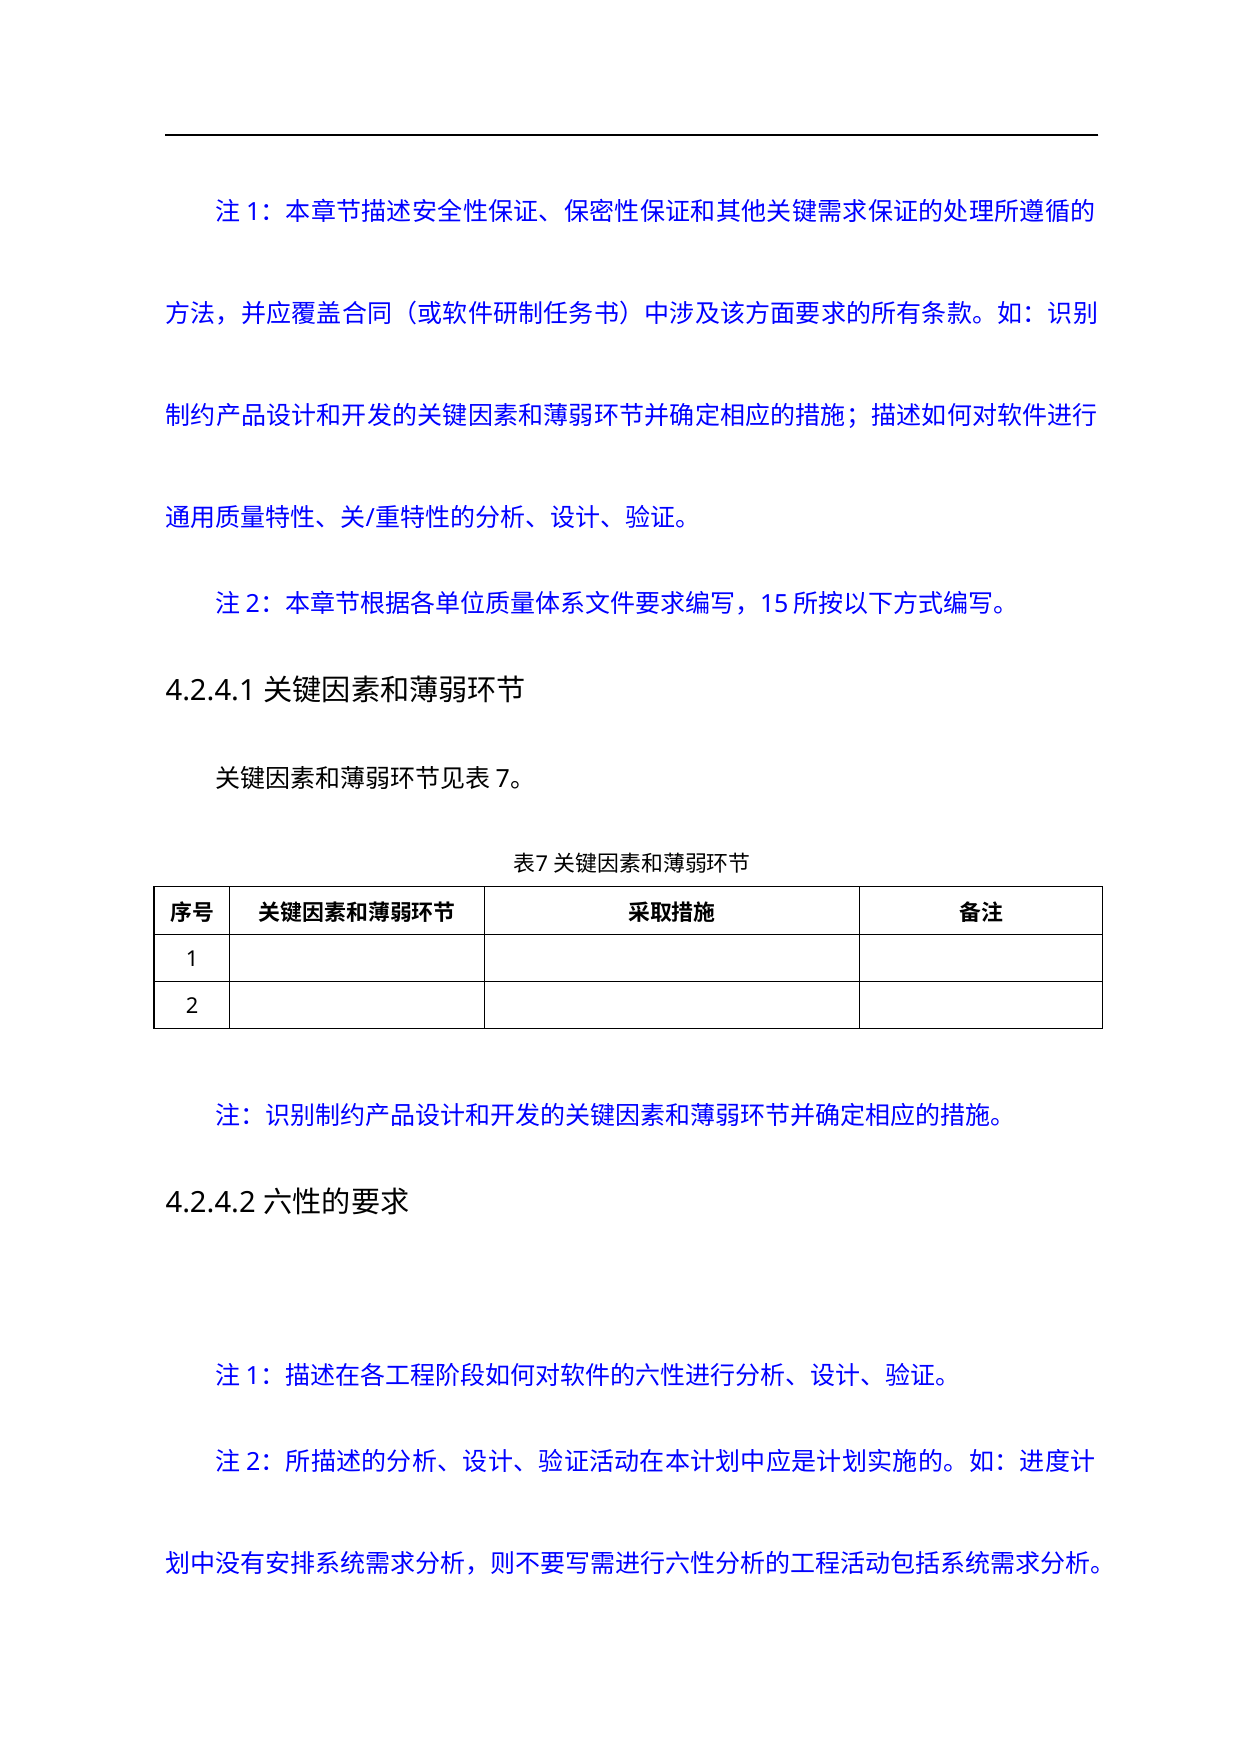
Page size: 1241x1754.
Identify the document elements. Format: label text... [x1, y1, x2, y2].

table_header 备注 [860, 887, 1102, 933]
table_cell [230, 982, 484, 1028]
table_header 关键因素和薄弱环节 [230, 887, 484, 933]
text 关键因素和薄弱环节 [165, 845, 1098, 879]
table_cell [485, 935, 859, 981]
text 注1：本章节描述安全性保证、保密性保证和其他关键需求保证的处理所遵循的方法，并应覆盖合同（或软件研制任务书）中涉及该方面要求的所有条款。如：识别制约产品设计和开发的关键因素和薄弱环节并确定相应的措施；描述如何对软件进行通用质量特性、关/重特性的分析、设计、验证。 [165, 176, 1098, 549]
text 关键因素和薄弱环节见表7。 [165, 742, 1098, 810]
table_header 采取措施 [485, 887, 859, 933]
subtitle 关键因素和薄弱环节 [165, 653, 1098, 721]
table_cell [230, 935, 484, 981]
table_header 序号 [155, 887, 229, 933]
text 注2：本章节根据各单位质量体系文件要求编写，15所按以下方式编写。 [165, 567, 1098, 635]
table_cell 2 [155, 982, 229, 1028]
table_cell [485, 982, 859, 1028]
text 注：识别制约产品设计和开发的关键因素和薄弱环节并确定相应的措施。 [165, 1080, 1098, 1148]
table_cell [860, 982, 1102, 1028]
text 注1：描述在各工程阶段如何对软件的六性进行分析、设计、验证。 [165, 1340, 1098, 1408]
table_cell [860, 935, 1102, 981]
text 注2：所描述的分析、设计、验证活动在本计划中应是计划实施的。如：进度计划中没有安排系统需求分析，则不要写需进行六性分析的工程活动包括系统需求分析。 [165, 1426, 1098, 1596]
table_cell 1 [155, 935, 229, 981]
subtitle 六性的要求 [165, 1166, 1098, 1234]
